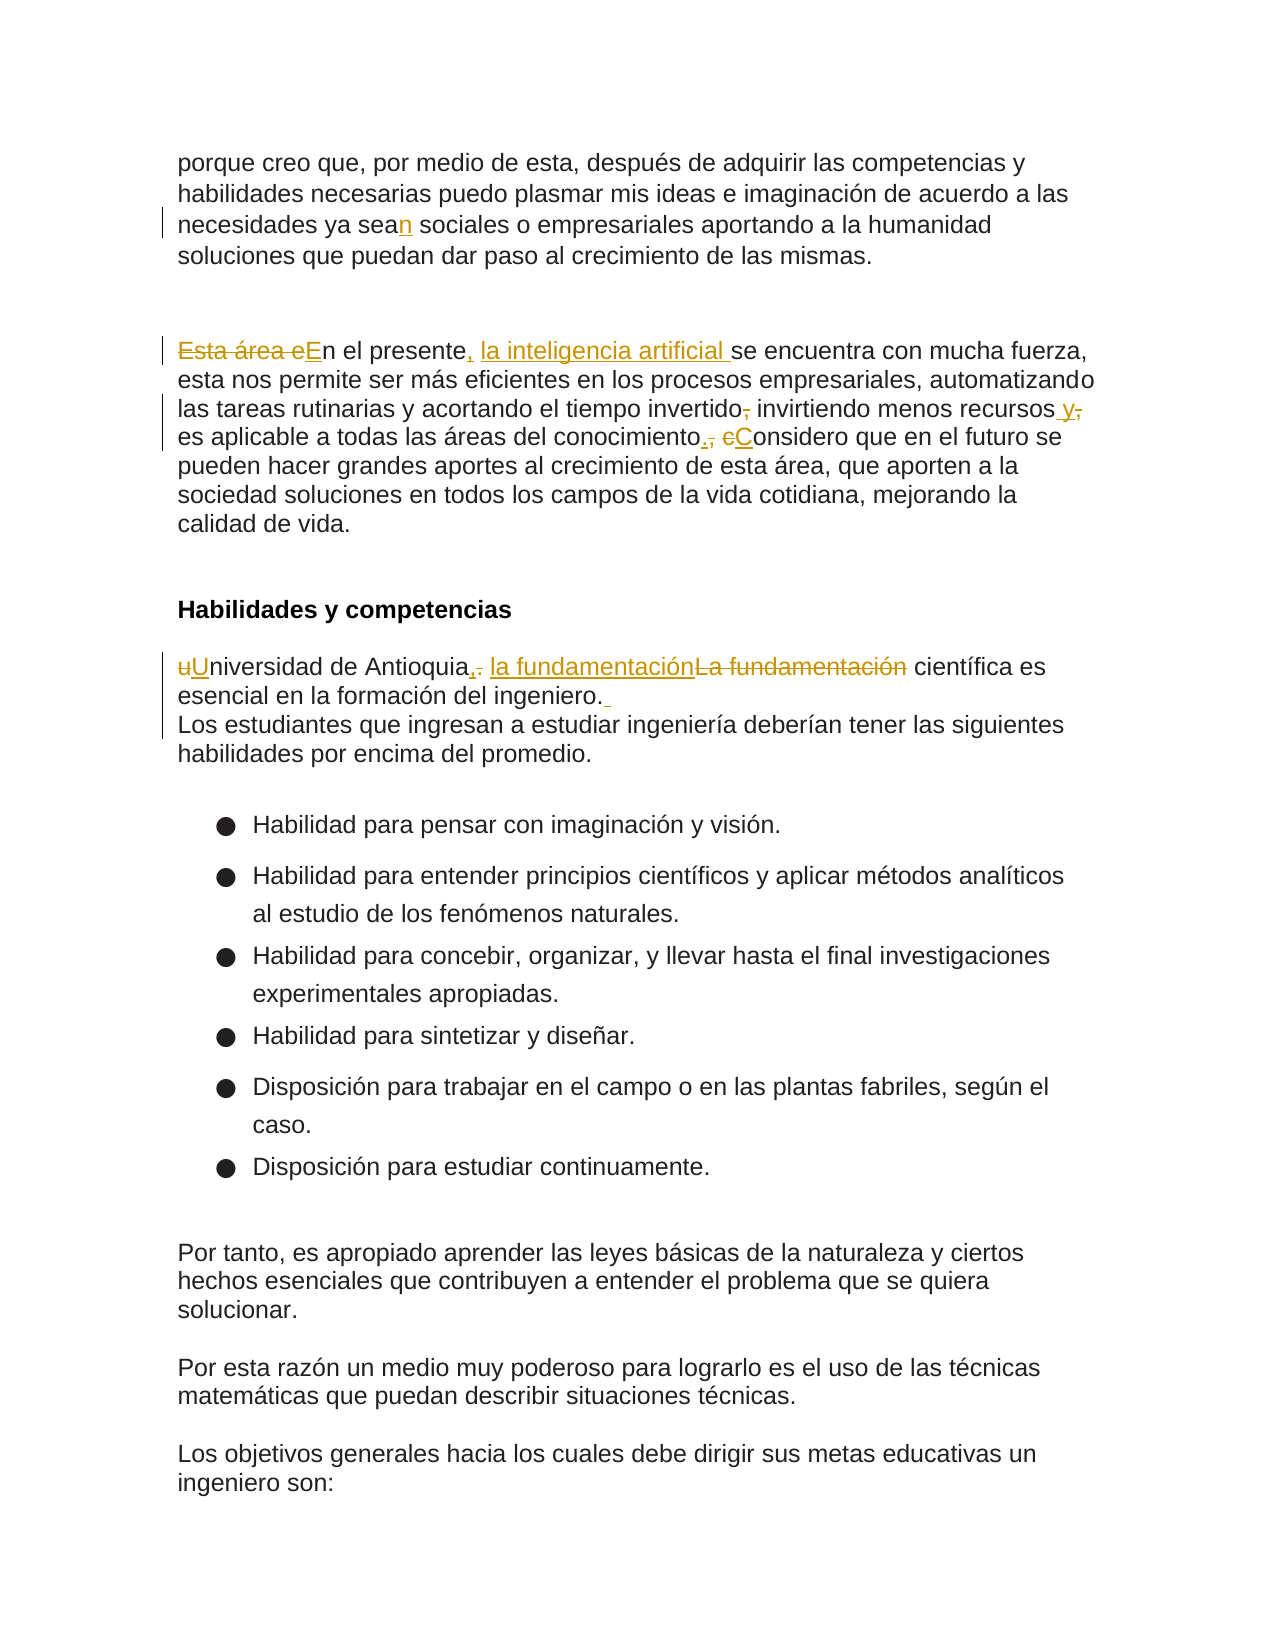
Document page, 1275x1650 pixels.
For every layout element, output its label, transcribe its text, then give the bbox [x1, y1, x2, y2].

list Habilidad para pensar con imaginación y visión. [215, 796, 1098, 847]
text Por tanto, es apropiado aprender las leyes básicas de la naturaleza y ciertos hechos esenciales que contribuyen a entender el problema que se quiera solucionar. [177, 1238, 1098, 1324]
text Habilidades y competencias [177, 595, 1098, 624]
text Por esta razón un medio muy poderoso para lograrlo es el uso de las técnicas matemáticas que puedan describir situaciones técnicas. [177, 1353, 1098, 1410]
list Disposición para trabajar en el campo o en las plantas fabriles, según el caso. [215, 1059, 1098, 1139]
list Habilidad para entender principios científicos y aplicar métodos analíticos [215, 847, 1098, 899]
list Habilidad para concebir, organizar, y llevar hasta el final investigaciones experimentales apropiadas. [215, 927, 1098, 1007]
list Habilidad para sintetizar y diseñar. [215, 1007, 1098, 1059]
text al estudio de los fenómenos naturales. [252, 899, 1098, 927]
text Los objetivos generales hacia los cuales debe dirigir sus metas educativas un [177, 1439, 1098, 1468]
text Los estudiantes que ingresan a estudiar ingeniería deberían tener las siguientes habilidades por encima del promedio. [177, 710, 1098, 767]
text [177, 148, 1098, 269]
text ingeniero son: [177, 1468, 1098, 1496]
text n el presente se encuentra con mucha fuerza, esta nos permite ser más eficientes en los procesos empresariales, automatizando las tareas rutinarias y acortando el tiempo invertido invirtiendo menos recursos es aplicable a todas las áreas del conocimiento onsidero que en el futuro se pueden hacer grandes aportes al crecimiento de esta área, que aporten a la sociedad soluciones en todos los campos de la vida cotidiana, mejorando la calidad de vida. [177, 336, 1098, 537]
list Disposición para estudiar continuamente. [215, 1139, 1098, 1190]
